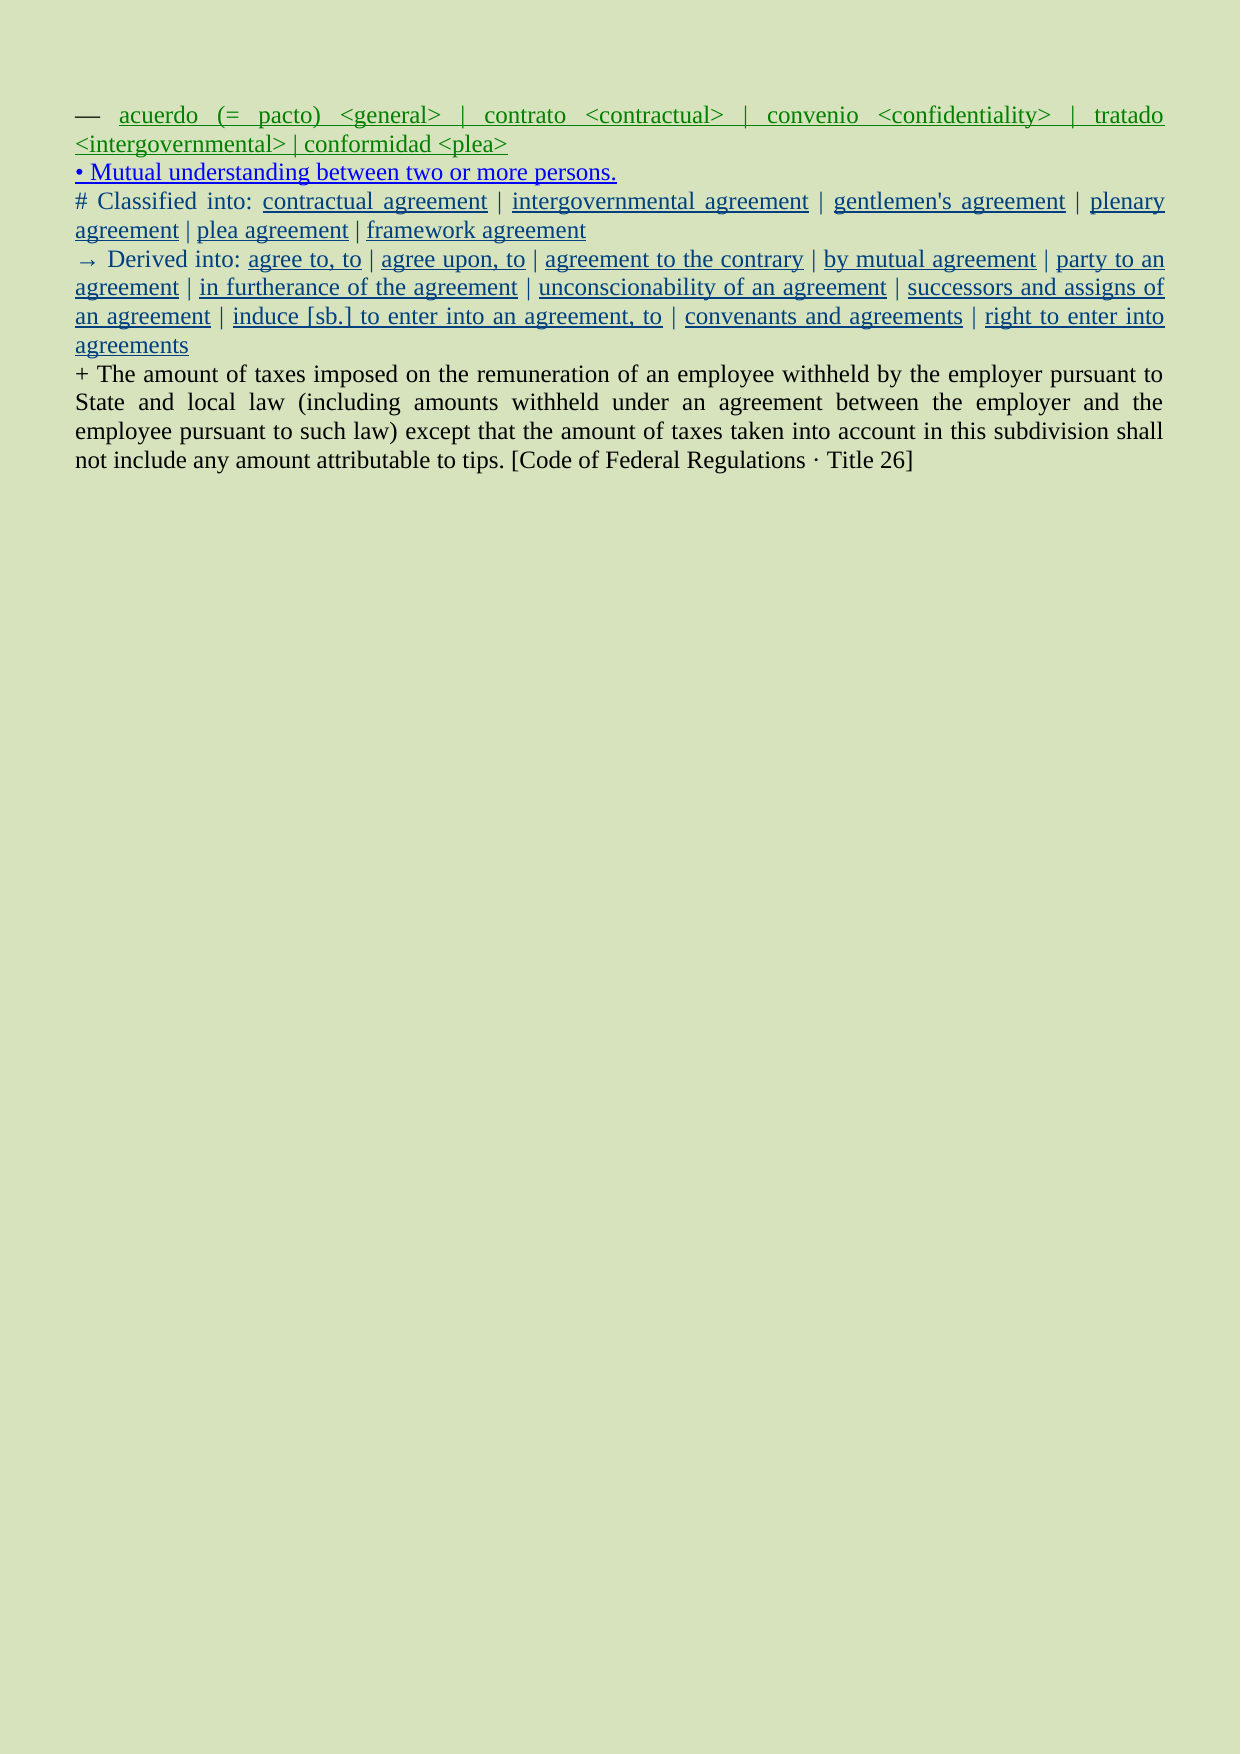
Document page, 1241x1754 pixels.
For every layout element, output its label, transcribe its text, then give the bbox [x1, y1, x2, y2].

text — acuerdo (= pacto) <general> | contrato <contractual> | convenio <confidentiality> | tratado <intergovernmental> | conformidad <plea> • Mutual understanding between two or more persons. # Classified into: contractual agreement | intergovernmental agreement | gentlemen's agreement | plenary agreement | plea agreement | framework agreement → Derived into: agree to, to | agree upon, to | agreement to the contrary | by mutual agreement | party to an agreement | in furtherance of the agreement | unconscionability of an agreement | successors and assigns of an agreement | induce [sb.] to enter into an agreement, to | convenants and agreements | right to enter into agreements + The amount of taxes imposed on the remuneration of an employee withheld by the employer pursuant to State and local law (including amounts withheld under an agreement between the employer and the employee pursuant to such law) except that the amount of taxes taken into account in this subdivision shall not include any amount attributable to tips. [Code of Federal Regulations · Title 26] [75, 100, 1165, 474]
